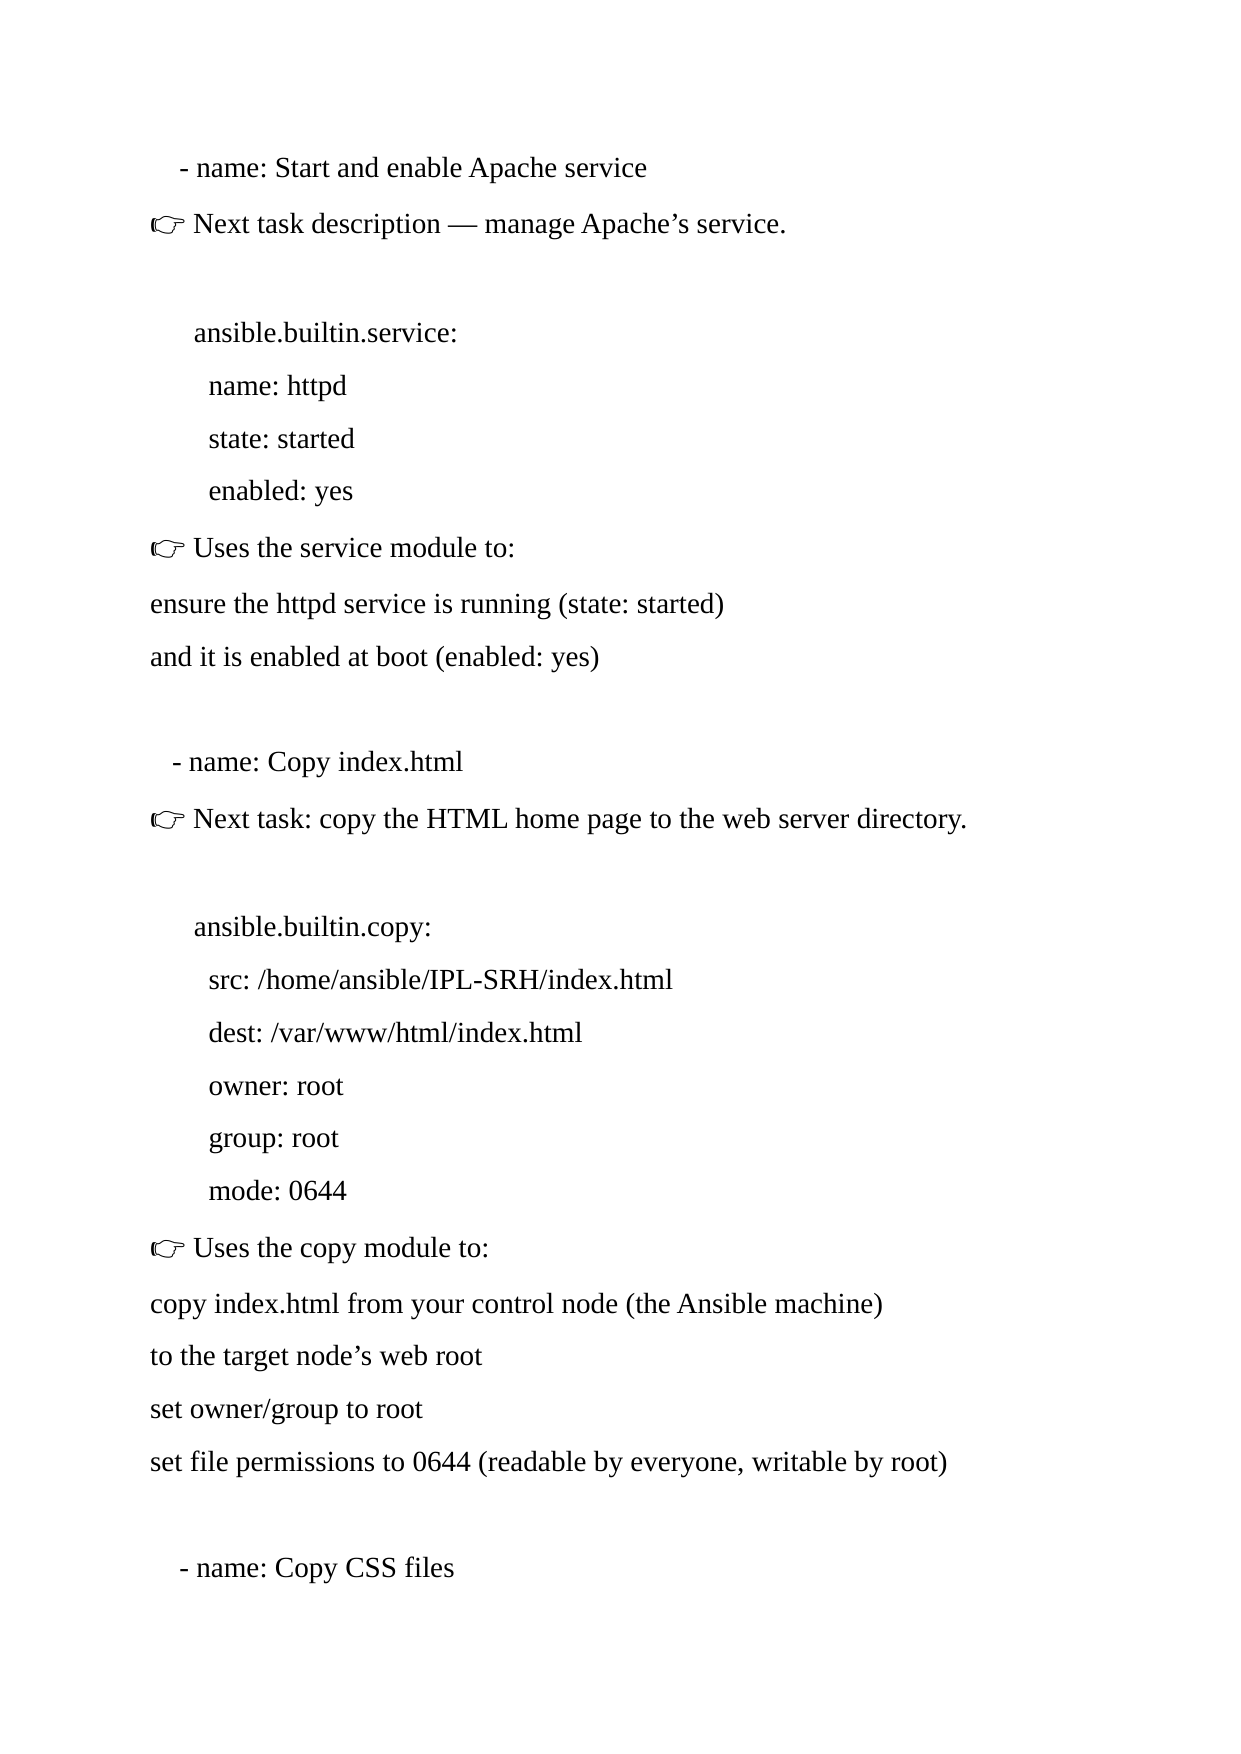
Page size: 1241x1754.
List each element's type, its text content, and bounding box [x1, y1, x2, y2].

text and it is enabled at boot (enabled: yes) [150, 639, 1090, 672]
text ansible.builtin.service: [150, 315, 1090, 349]
text name: httpd [150, 368, 1090, 401]
text - name: Start and enable Apache service [150, 150, 1090, 183]
text group: root [150, 1121, 1090, 1154]
text 👉 Next task: copy the HTML home page to the web server directory. [150, 797, 1090, 837]
text to the target node’s web root [150, 1338, 1090, 1372]
text - name: Copy index.html [150, 744, 1090, 778]
text set file permissions to 0644 (readable by everyone, writable by root) [150, 1444, 1090, 1478]
text src: /home/ansible/IPL-SRH/index.html [150, 962, 1090, 996]
text 👉 Uses the copy module to: [150, 1226, 1090, 1266]
text ansible.builtin.copy: [150, 909, 1090, 943]
text mode: 0644 [150, 1173, 1090, 1207]
text copy index.html from your control node (the Ansible machine) [150, 1286, 1090, 1319]
text owner: root [150, 1068, 1090, 1101]
text ensure the httpd service is running (state: started) [150, 586, 1090, 619]
text dest: /var/www/html/index.html [150, 1015, 1090, 1048]
text enabled: yes [150, 473, 1090, 507]
text set owner/group to root [150, 1391, 1090, 1425]
text state: started [150, 421, 1090, 454]
text - name: Copy CSS files [150, 1550, 1090, 1583]
text 👉 Uses the service module to: [150, 526, 1090, 566]
text 👉 Next task description — manage Apache’s service. [150, 203, 1090, 242]
